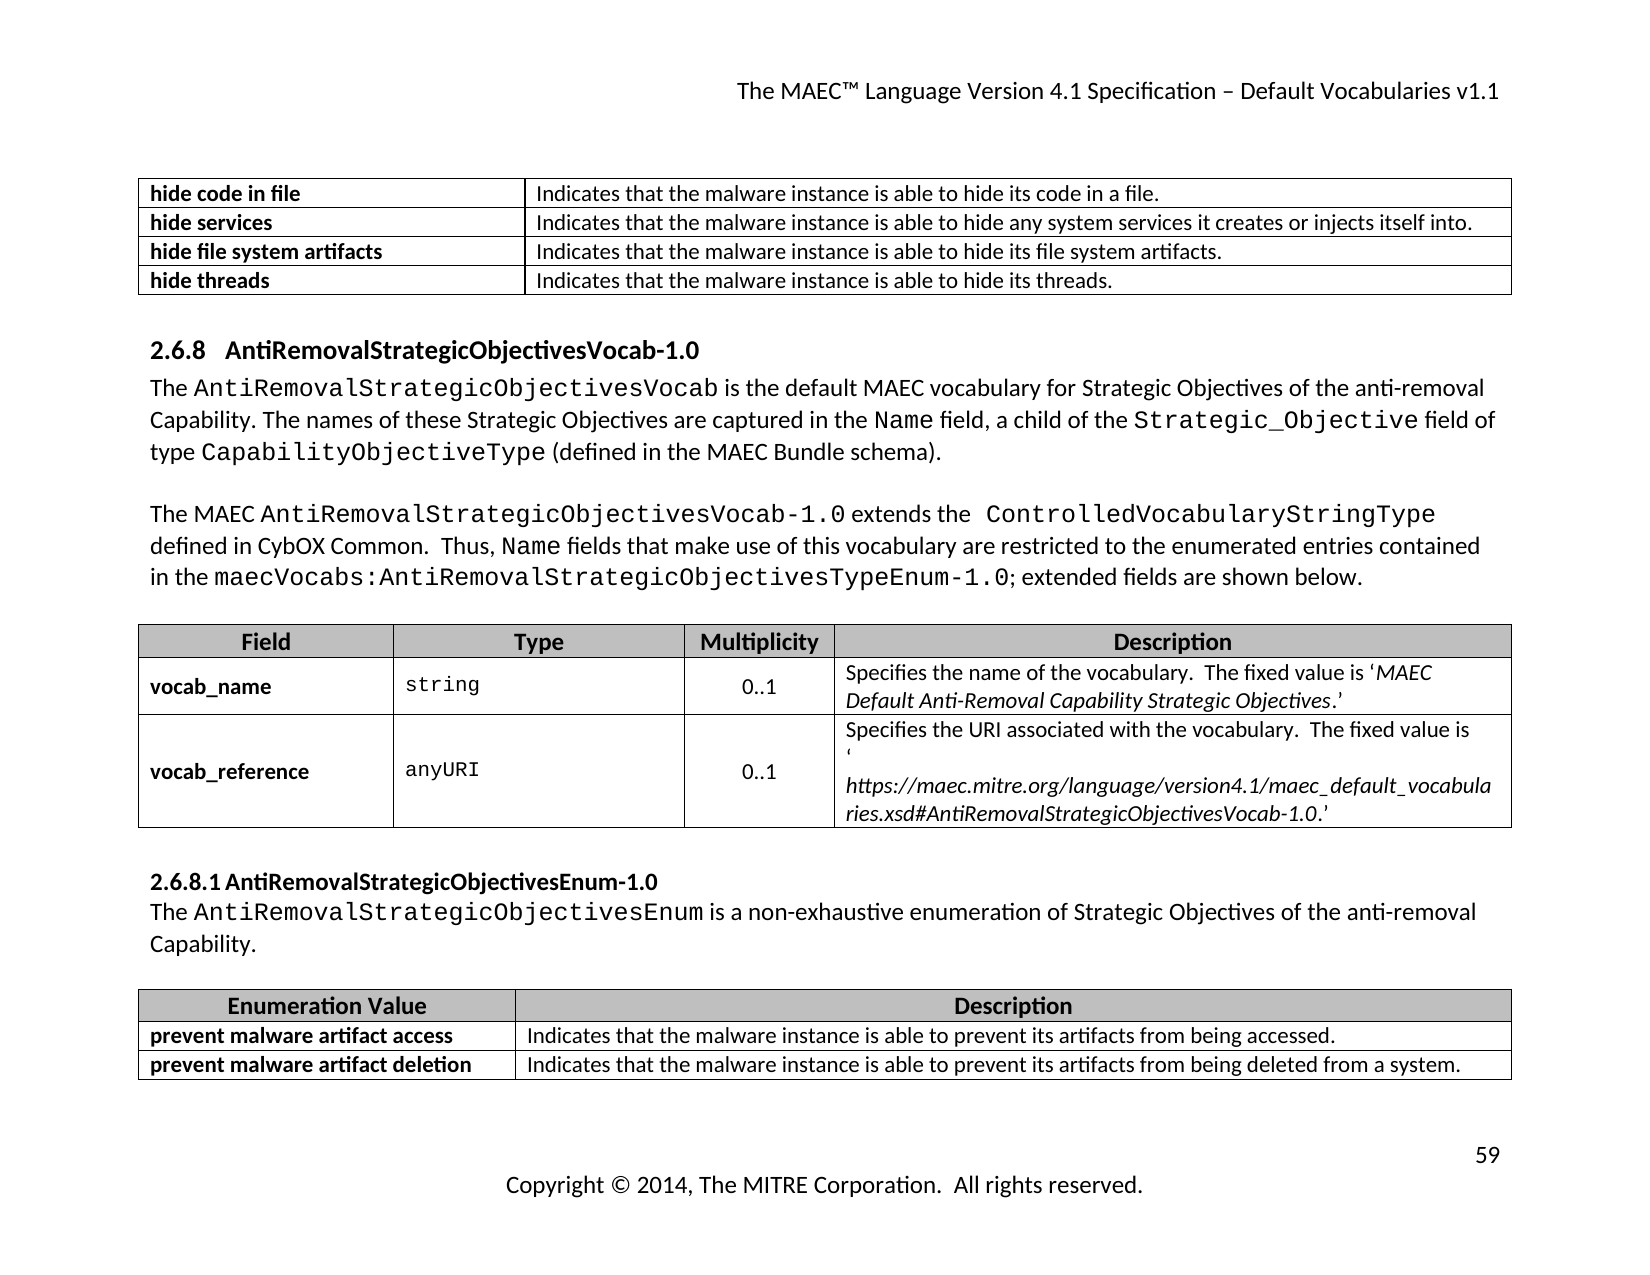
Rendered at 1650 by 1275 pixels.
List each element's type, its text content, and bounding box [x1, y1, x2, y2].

table_cell Indicates that the malware instance is able to hide its file system artifacts. [526, 237, 1511, 265]
table_cell anyURI [394, 715, 684, 827]
table_cell hide services [139, 208, 524, 236]
table_cell Specifies the name of the vocabulary. The fixed value is ‘MAEC Default Anti-Removal Capability Strategic Objectives.’ [835, 658, 1511, 714]
table_cell vocab_reference [139, 715, 393, 827]
text The AntiRemovalStrategicObjectivesEnum is a non-exhaustive enumeration of Strategic Objectives of the anti-removal Capability. [150, 896, 1500, 958]
table_cell Indicates that the malware instance is able to hide its threads. [526, 266, 1511, 294]
table_cell Specifies the URI associated with the vocabulary. The fixed value is ‘https://maec.mitre.org/language/version4.1/maec_default_vocabularies.xsd#AntiRemovalStrategicObjectivesVocab-1.0.’ [835, 715, 1511, 827]
table_cell prevent malware artifact deletion [139, 1051, 515, 1079]
table_header Enumeration Value [139, 990, 515, 1021]
table_cell string [394, 658, 684, 714]
table_cell hide threads [139, 266, 524, 294]
table_header Field [139, 625, 393, 657]
table_cell hide file system artifacts [139, 237, 524, 265]
table_header Description [835, 625, 1511, 657]
text The AntiRemovalStrategicObjectivesVocab is the default MAEC vocabulary for Strategic Objectives of the anti-removal Capability. The names of these Strategic Objectives are captured in the Name field, a child of the Strategic_Objective field of type CapabilityObjectiveType (defined in the MAEC Bundle schema). [150, 372, 1500, 467]
table_cell Indicates that the malware instance is able to prevent its artifacts from being deleted from a system. [516, 1051, 1511, 1079]
table_cell Indicates that the malware instance is able to hide its code in a file. [526, 179, 1511, 207]
subtitle AntiRemovalStrategicObjectivesEnum-1.0 [150, 866, 1500, 896]
table_header Type [394, 625, 684, 657]
table_cell 0..1 [685, 715, 834, 827]
table_cell prevent malware artifact access [139, 1022, 515, 1049]
table_cell vocab_name [139, 658, 393, 714]
table_cell 0..1 [685, 658, 834, 714]
table_header Description [516, 990, 1511, 1021]
table_cell hide code in file [139, 179, 524, 207]
subtitle AntiRemovalStrategicObjectivesVocab-1.0 [150, 333, 1500, 366]
table_cell Indicates that the malware instance is able to prevent its artifacts from being accessed. [516, 1022, 1511, 1049]
text The MAEC AntiRemovalStrategicObjectivesVocab-1.0 extends the ControlledVocabularyStringType defined in CybOX Common. Thus, Name fields that make use of this vocabulary are restricted to the enumerated entries contained in the maecVocabs:AntiRemovalStrategicObjectivesTypeEnum-1.0; extended fields are shown below. [150, 498, 1500, 593]
table_header Multiplicity [685, 625, 834, 657]
table_cell Indicates that the malware instance is able to hide any system services it creates or injects itself into. [526, 208, 1511, 236]
